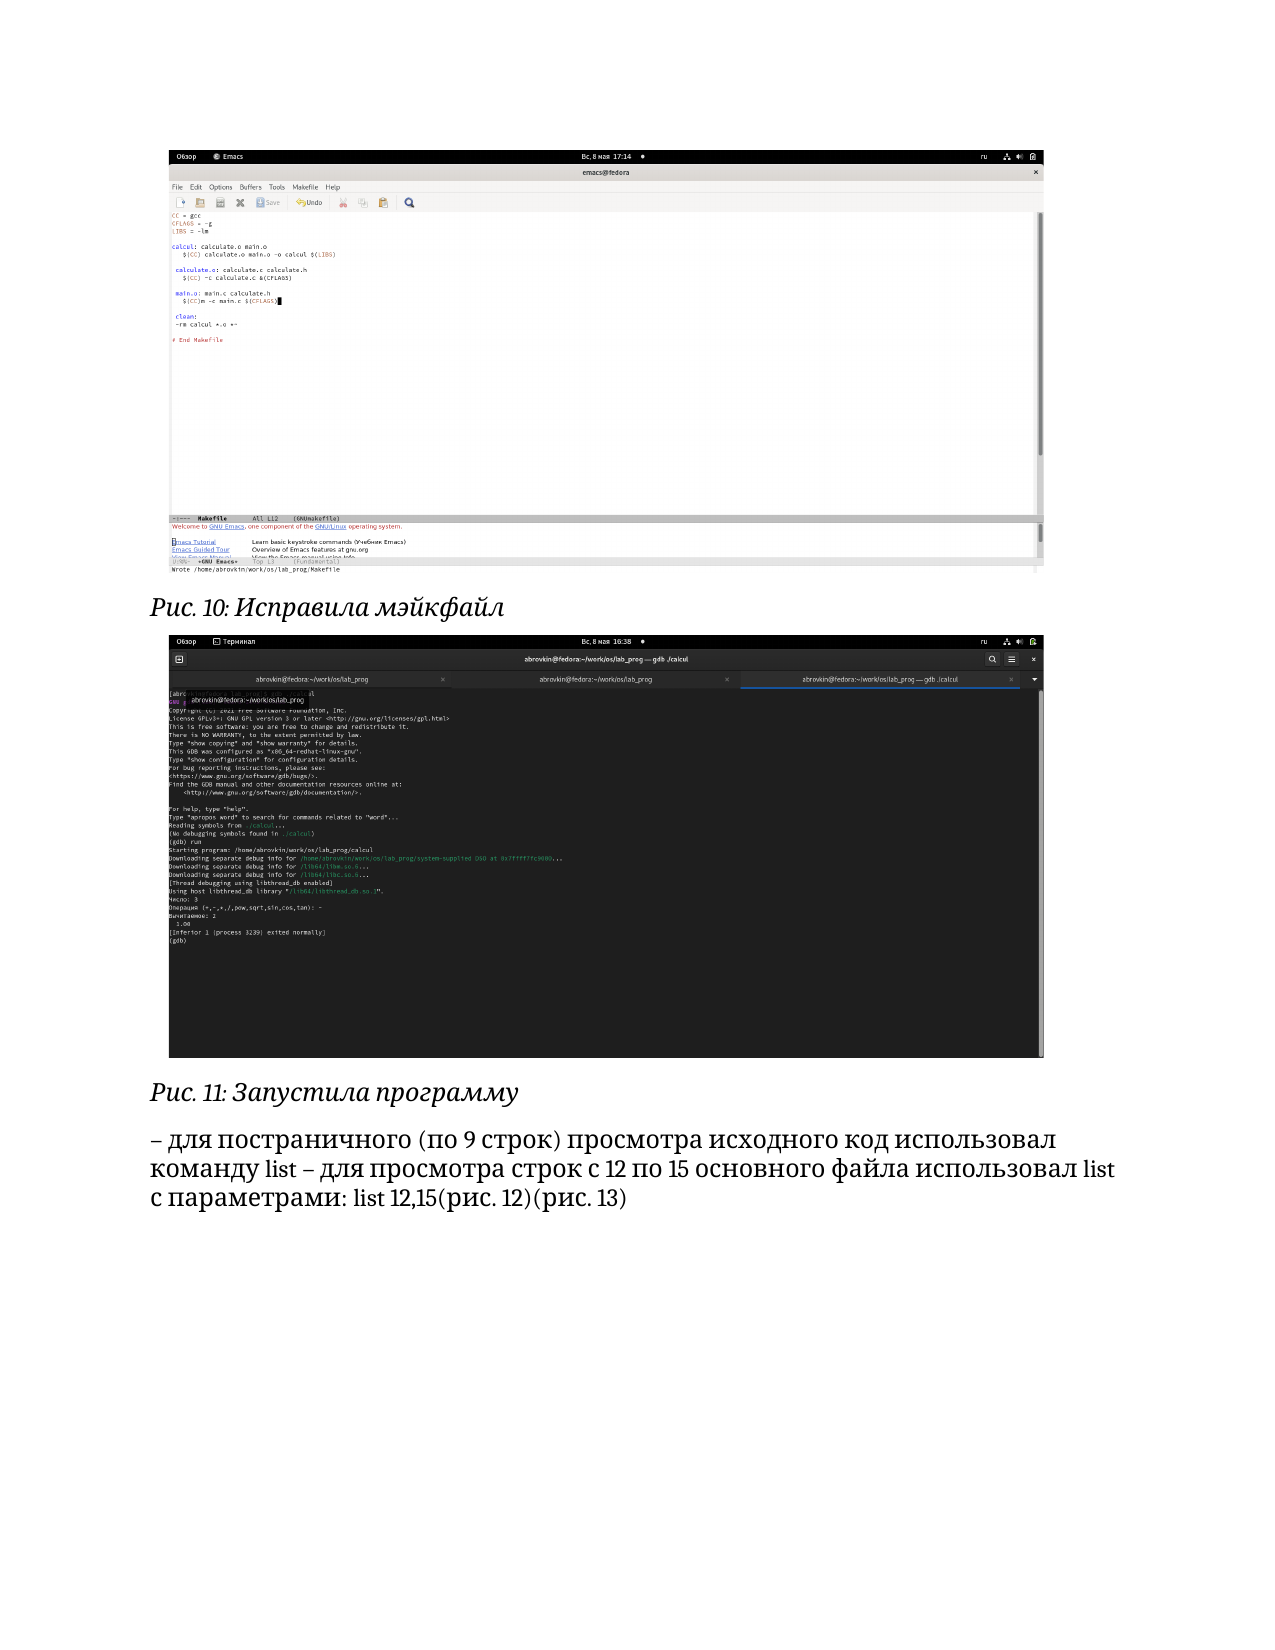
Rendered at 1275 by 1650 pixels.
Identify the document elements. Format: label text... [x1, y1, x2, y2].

picture [168, 150, 1044, 573]
text Рис. 11: Запустила программу [150, 1079, 1125, 1107]
text – для постраничного (по 9 строк) просмотра исходного код использовал команду list – для просмотра строк с 12 по 15 основного файла использовал list с параметрами: list 12,15(рис. 12)(рис. 13) [150, 1126, 1125, 1212]
picture [168, 635, 1044, 1058]
text Рис. 10: Исправила мэйкфайл [150, 594, 1125, 622]
